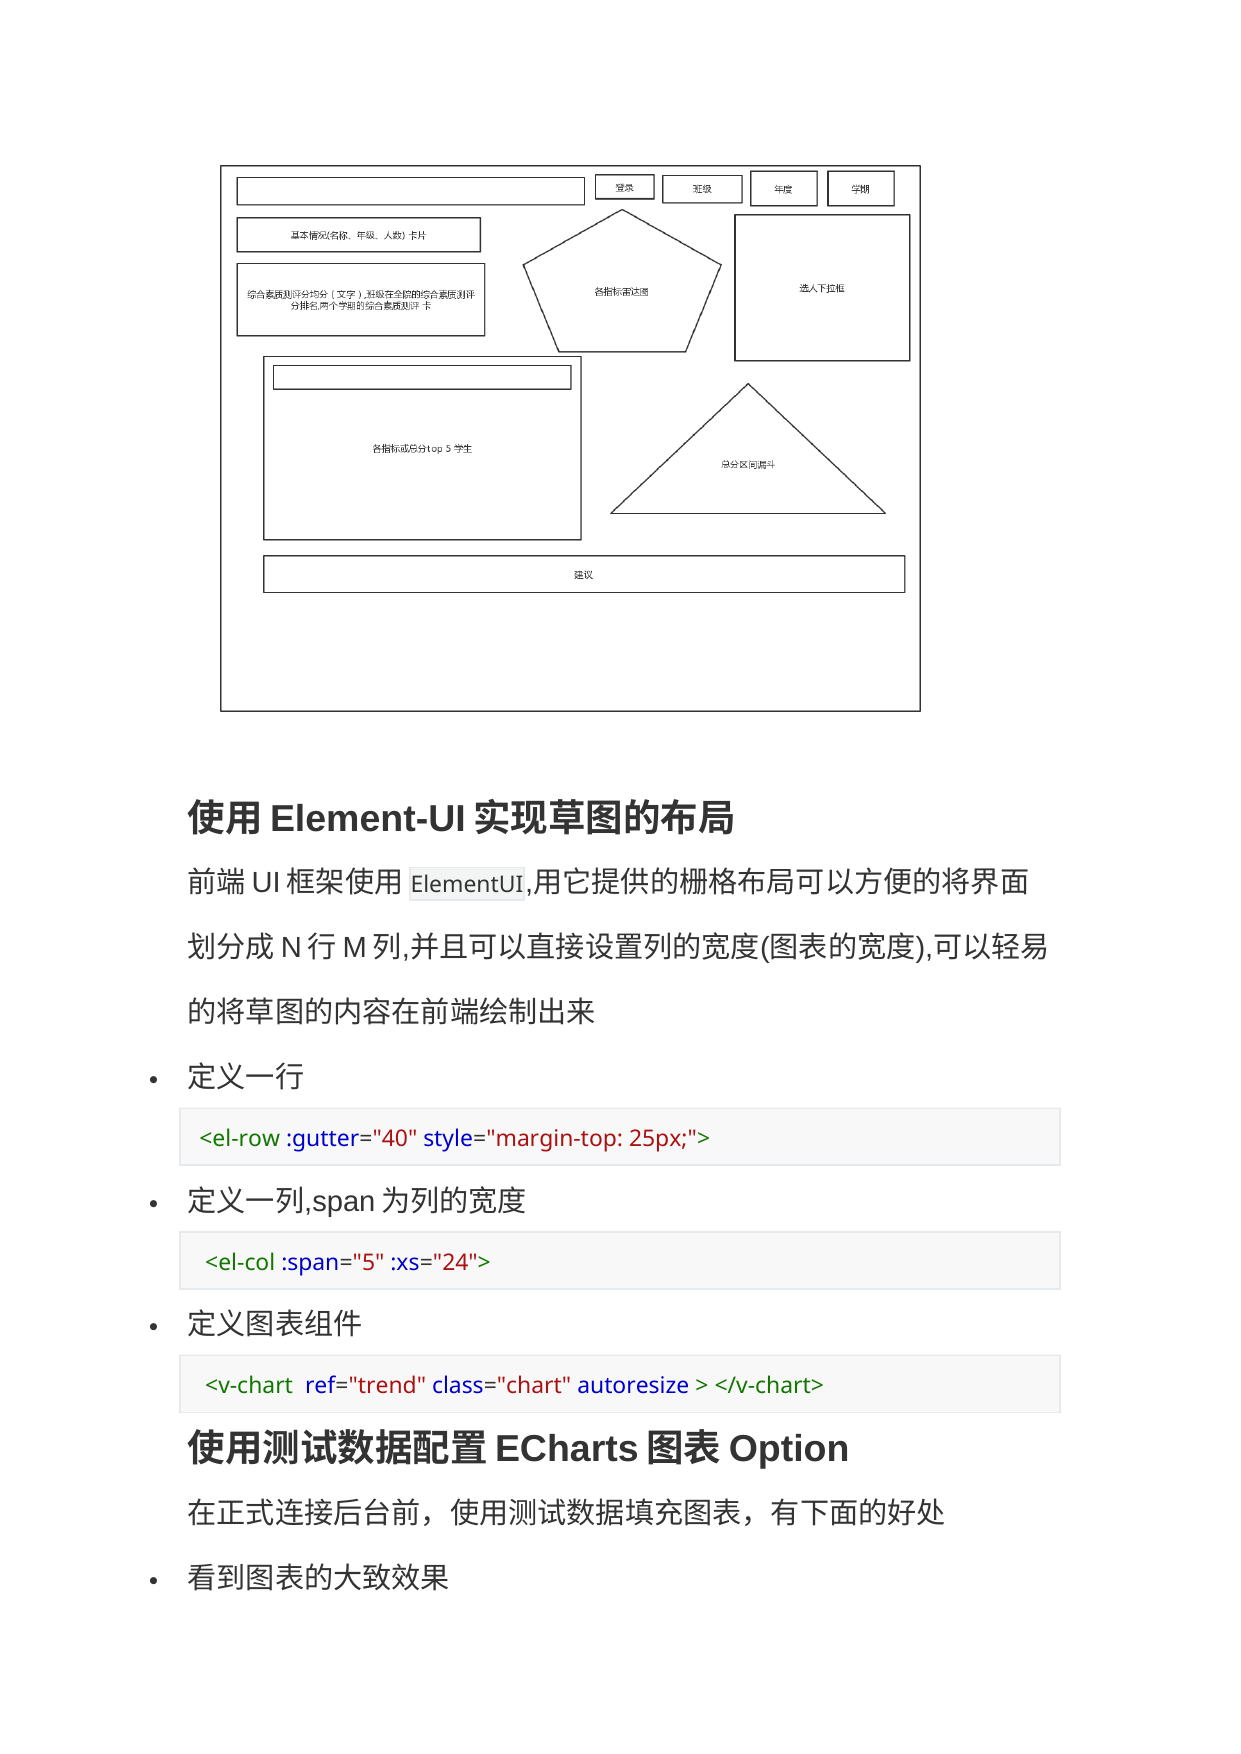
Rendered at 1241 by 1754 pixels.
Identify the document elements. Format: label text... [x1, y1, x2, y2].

text 在正式连接后台前，使用测试数据填充图表，有下面的好处 [187, 1478, 1053, 1543]
subtitle 使用测试数据配置ECharts图表Option [187, 1413, 1053, 1478]
picture [187, 132, 963, 754]
list 定义一行 [150, 1042, 1053, 1107]
list 定义图表组件 [150, 1289, 1053, 1354]
list 看到图表的大致效果 [150, 1543, 1053, 1608]
subtitle 使用Element-UI实现草图的布局 [187, 782, 1053, 847]
list 定义一列,span为列的宽度 [150, 1166, 1053, 1231]
text 前端UI框架使用ElementUI,用它提供的栅格布局可以方便的将界面划分成N行M列,并且可以直接设置列的宽度(图表的宽度),可以轻易的将草图的内容在前端绘制出来 [187, 847, 1053, 1042]
text <v-chart ref="trend" class="chart" autoresize > </v-chart> [181, 1356, 1059, 1412]
text <el-col :span="5" :xs="24"> [181, 1233, 1059, 1288]
text <el-row :gutter="40" style="margin-top: 25px;"> [181, 1109, 1059, 1164]
